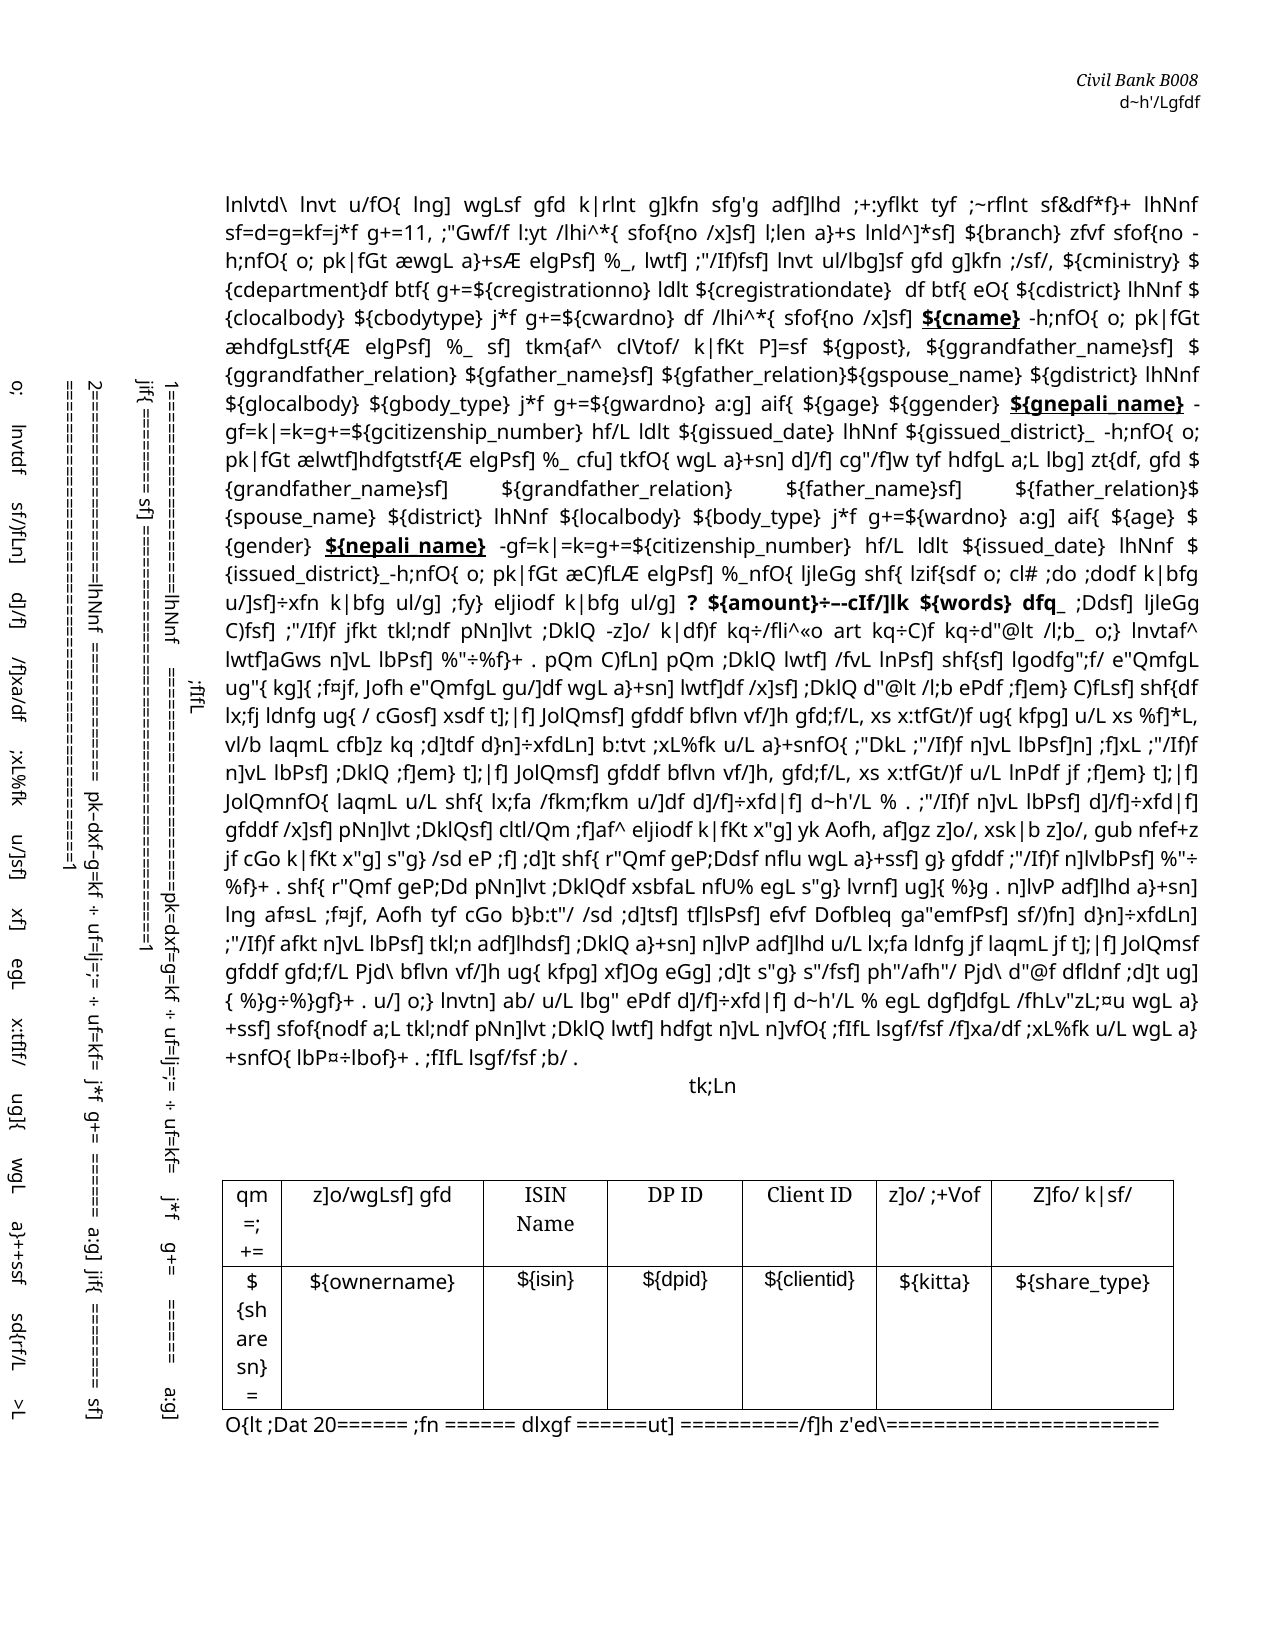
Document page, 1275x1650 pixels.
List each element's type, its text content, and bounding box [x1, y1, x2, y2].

table_header z]o/ ;+Vof [877, 1181, 991, 1266]
table_cell ${kitta} [877, 1267, 991, 1409]
table_cell ${share_type} [992, 1267, 1173, 1409]
table_cell ${isin} [484, 1267, 607, 1409]
table_header z]o/wgLsf] gfd [282, 1181, 483, 1266]
table_header Z]fo/ k|sf/ [992, 1181, 1173, 1266]
table_cell ${ownername} [282, 1267, 483, 1409]
table_header Client ID [743, 1181, 876, 1266]
table_header ISIN Name [484, 1181, 607, 1266]
table_cell ${clientid} [743, 1267, 876, 1409]
table_cell ${sharesn}= [223, 1267, 281, 1409]
table_header qm=;+= [223, 1181, 281, 1266]
text O{lt ;Dat 20====== ;fn ====== dlxgf ======ut] ==========/f]h z'ed\======================= [225, 1191, 1200, 1439]
table_header DP ID [608, 1181, 742, 1266]
table_cell ${dpid} [608, 1267, 742, 1409]
text tk;Ln [225, 1071, 1200, 1100]
text lnlvtd\ lnvt u/fO{ lng] wgLsf gfd k|rlnt g]kfn sfg'g adf]lhd ;+:yflkt tyf ;~rflnt sf&df*f}+ lhNnf sf=d=g=kf=j*f g+=11, ;"Gwf/f l:yt /lhi^*{ sfof{no /x]sf] l;len a}+s lnld^]*sf] ${branch} zfvf sfof{no -h;nfO{ o; pk|fGt æwgL a}+sÆ elgPsf] %_, lwtf] ;"/If)fsf] lnvt ul/lbg]sf gfd g]kfn ;/sf/, ${cministry} ${cdepartment}df btf{ g+=${cregistrationno} ldlt ${cregistrationdate} df btf{ eO{ ${cdistrict} lhNnf ${clocalbody} ${cbodytype} j*f g+=${cwardno} df /lhi^*{ sfof{no /x]sf] ${cname} -h;nfO{ o; pk|fGt æhdfgLstf{Æ elgPsf] %_ sf] tkm{af^ clVtof/ k|fKt P]=sf ${gpost}, ${ggrandfather_name}sf] ${ggrandfather_relation} ${gfather_name}sf] ${gfather_relation}${gspouse_name} ${gdistrict} lhNnf ${glocalbody} ${gbody_type} j*f g+=${gwardno} a:g] aif{ ${gage} ${ggender} ${gnepali_name} -gf=k|=k=g+=${gcitizenship_number} hf/L ldlt ${gissued_date} lhNnf ${gissued_district}_ -h;nfO{ o; pk|fGt ælwtf]hdfgtstf{Æ elgPsf] %_ cfu] tkfO{ wgL a}+sn] d]/f] cg"/f]w tyf hdfgL a;L lbg] zt{df, gfd ${grandfather_name}sf] ${grandfather_relation} ${father_name}sf] ${father_relation}${spouse_name} ${district} lhNnf ${localbody} ${body_type} j*f g+=${wardno} a:g] aif{ ${age} ${gender} ${nepali_name} -gf=k|=k=g+=${citizenship_number} hf/L ldlt ${issued_date} lhNnf ${issued_district}_-h;nfO{ o; pk|fGt æC)fLÆ elgPsf] %_nfO{ ljleGg shf{ lzif{sdf o; cl# ;do ;dodf k|bfg u/]sf]÷xfn k|bfg ul/g] ;fy} eljiodf k|bfg ul/g] ? ${amount}÷–-cIf/]lk ${words} dfq_ ;Ddsf] ljleGg C)fsf] ;"/If)f jfkt tkl;ndf pNn]lvt ;DklQ -z]o/ k|df)f kq÷/fli^«o art kq÷C)f kq÷d"@lt /l;b_ o;} lnvtaf^ lwtf]aGws n]vL lbPsf] %"÷%f}+ . pQm C)fLn] pQm ;DklQ lwtf] /fvL lnPsf] shf{sf] lgodfg";f/ e"QmfgL ug"{ kg]{ ;f¤jf, Jofh e"QmfgL gu/]df wgL a}+sn] lwtf]df /x]sf] ;DklQ d"@lt /l;b ePdf ;f]em} C)fLsf] shf{df lx;fj ldnfg ug{ / cGosf] xsdf t];|f] JolQmsf] gfddf bflvn vf/]h gfd;f/L, xs x:tfGt/)f ug{ kfpg] u/L xs %f]*L, vl/b laqmL cfb]z kq ;d]tdf d}n]÷xfdLn] b:tvt ;xL%fk u/L a}+snfO{ ;"DkL ;"/If)f n]vL lbPsf]n] ;f]xL ;"/If)f n]vL lbPsf] ;DklQ ;f]em} t];|f] JolQmsf] gfddf bflvn vf/]h, gfd;f/L, xs x:tfGt/)f u/L lnPdf jf ;f]em} t];|f] JolQmnfO{ laqmL u/L shf{ lx;fa /fkm;fkm u/]df d]/f]÷xfd|f] d~h'/L % . ;"/If)f n]vL lbPsf] d]/f]÷xfd|f] gfddf /x]sf] pNn]lvt ;DklQsf] cltl/Qm ;f]af^ eljiodf k|fKt x"g] yk Aofh, af]gz z]o/, xsk|b z]o/, gub nfef+z jf cGo k|fKt x"g] s"g} /sd eP ;f] ;d]t shf{ r"Qmf geP;Ddsf nflu wgL a}+ssf] g} gfddf ;"/If)f n]lvlbPsf] %"÷%f}+ . shf{ r"Qmf geP;Dd pNn]lvt ;DklQdf xsbfaL nfU% egL s"g} lvrnf] ug]{ %}g . n]lvP adf]lhd a}+sn] lng af¤sL ;f¤jf, Aofh tyf cGo b}b:t"/ /sd ;d]tsf] tf]lsPsf] efvf Dofbleq ga"emfPsf] sf/)fn] d}n]÷xfdLn] ;"/If)f afkt n]vL lbPsf] tkl;n adf]lhdsf] ;DklQ a}+sn] n]lvP adf]lhd u/L lx;fa ldnfg jf laqmL jf t];|f] JolQmsf gfddf gfd;f/L Pjd\ bflvn vf/]h ug{ kfpg] xf]Og eGg] ;d]t s"g} s"/fsf] ph"/afh"/ Pjd\ d"@f dfldnf ;d]t ug]{ %}g÷%}gf}+ . u/] o;} lnvtn] ab/ u/L lbg" ePdf d]/f]÷xfd|f] d~h'/L % egL dgf]dfgL /fhLv"zL;¤u wgL a}+ssf] sfof{nodf a;L tkl;ndf pNn]lvt ;DklQ lwtf] hdfgt n]vL n]vfO{ ;fIfL lsgf/fsf /f]xa/df ;xL%fk u/L wgL a}+snfO{ lbP¤÷lbof}+ . ;fIfL lsgf/fsf ;b/ . [225, 190, 1200, 1071]
